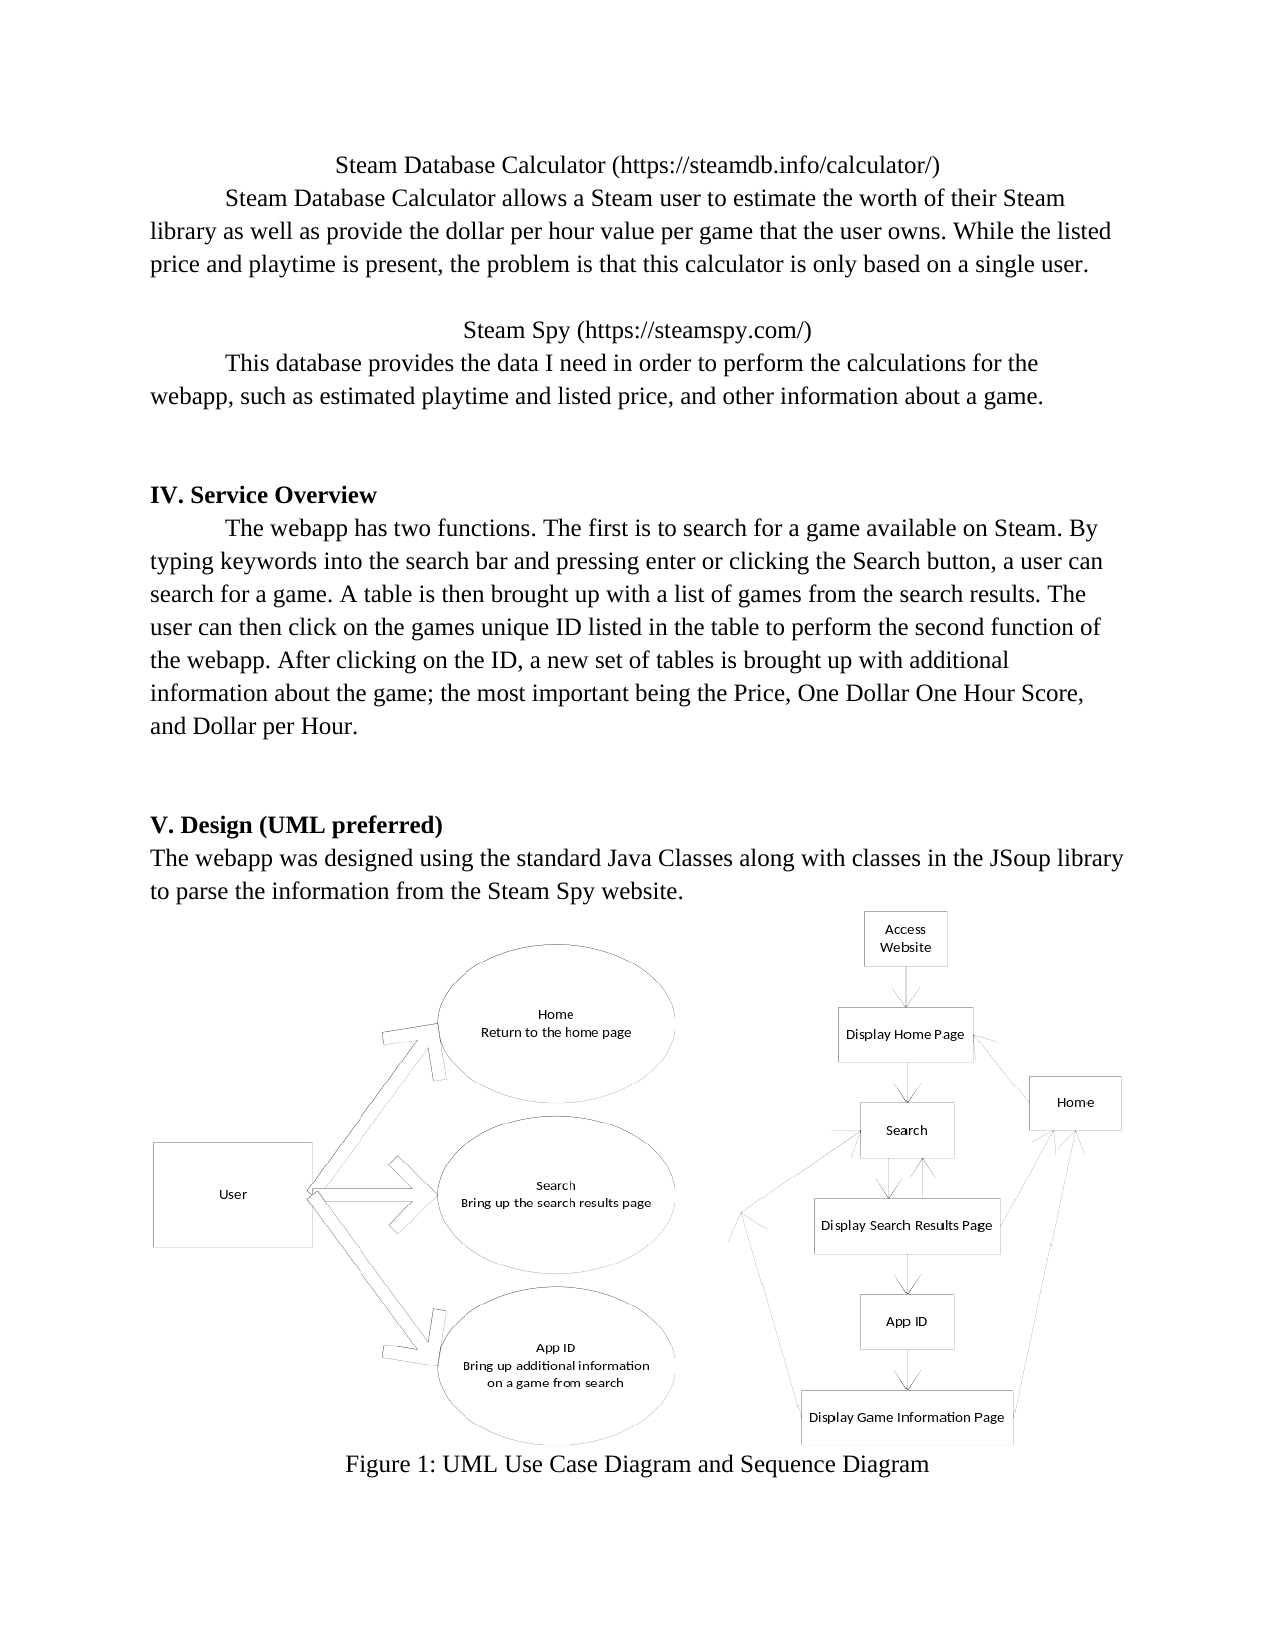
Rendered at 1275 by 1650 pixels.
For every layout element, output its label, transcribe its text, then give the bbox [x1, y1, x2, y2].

text Figure 1: UML Use Case Diagram and Sequence Diagram [150, 1449, 1125, 1478]
text The webapp was designed using the standard Java Classes along with classes in the JSoup library to parse the information from the Steam Spy website. [150, 843, 1125, 905]
text Steam Spy (https://steamspy.com/) [150, 315, 1125, 344]
text This database provides the data I need in order to perform the calculations for the webapp, such as estimated playtime and listed price, and other information about a game. [150, 348, 1125, 410]
text Steam Database Calculator (https://steamdb.info/calculator/) [150, 150, 1125, 179]
text V. Design (UML preferred) [150, 810, 1125, 839]
text The webapp has two functions. The first is to search for a game available on Steam. By typing keywords into the search bar and pressing enter or clicking the Search button, a user can search for a game. A table is then brought up with a list of games from the search results. The user can then click on the games unique ID listed in the table to perform the second function of the webapp. After clicking on the ID, a new set of tables is brought up with additional information about the game; the most important being the Price, One Dollar One Hour Score, and Dollar per Hour. [150, 513, 1125, 740]
text Steam Database Calculator allows a Steam user to estimate the worth of their Steam library as well as provide the dollar per hour value per game that the user owns. While the listed price and playtime is present, the problem is that this calculator is only based on a single user. [150, 183, 1125, 278]
text IV. Service Overview [150, 480, 1125, 509]
